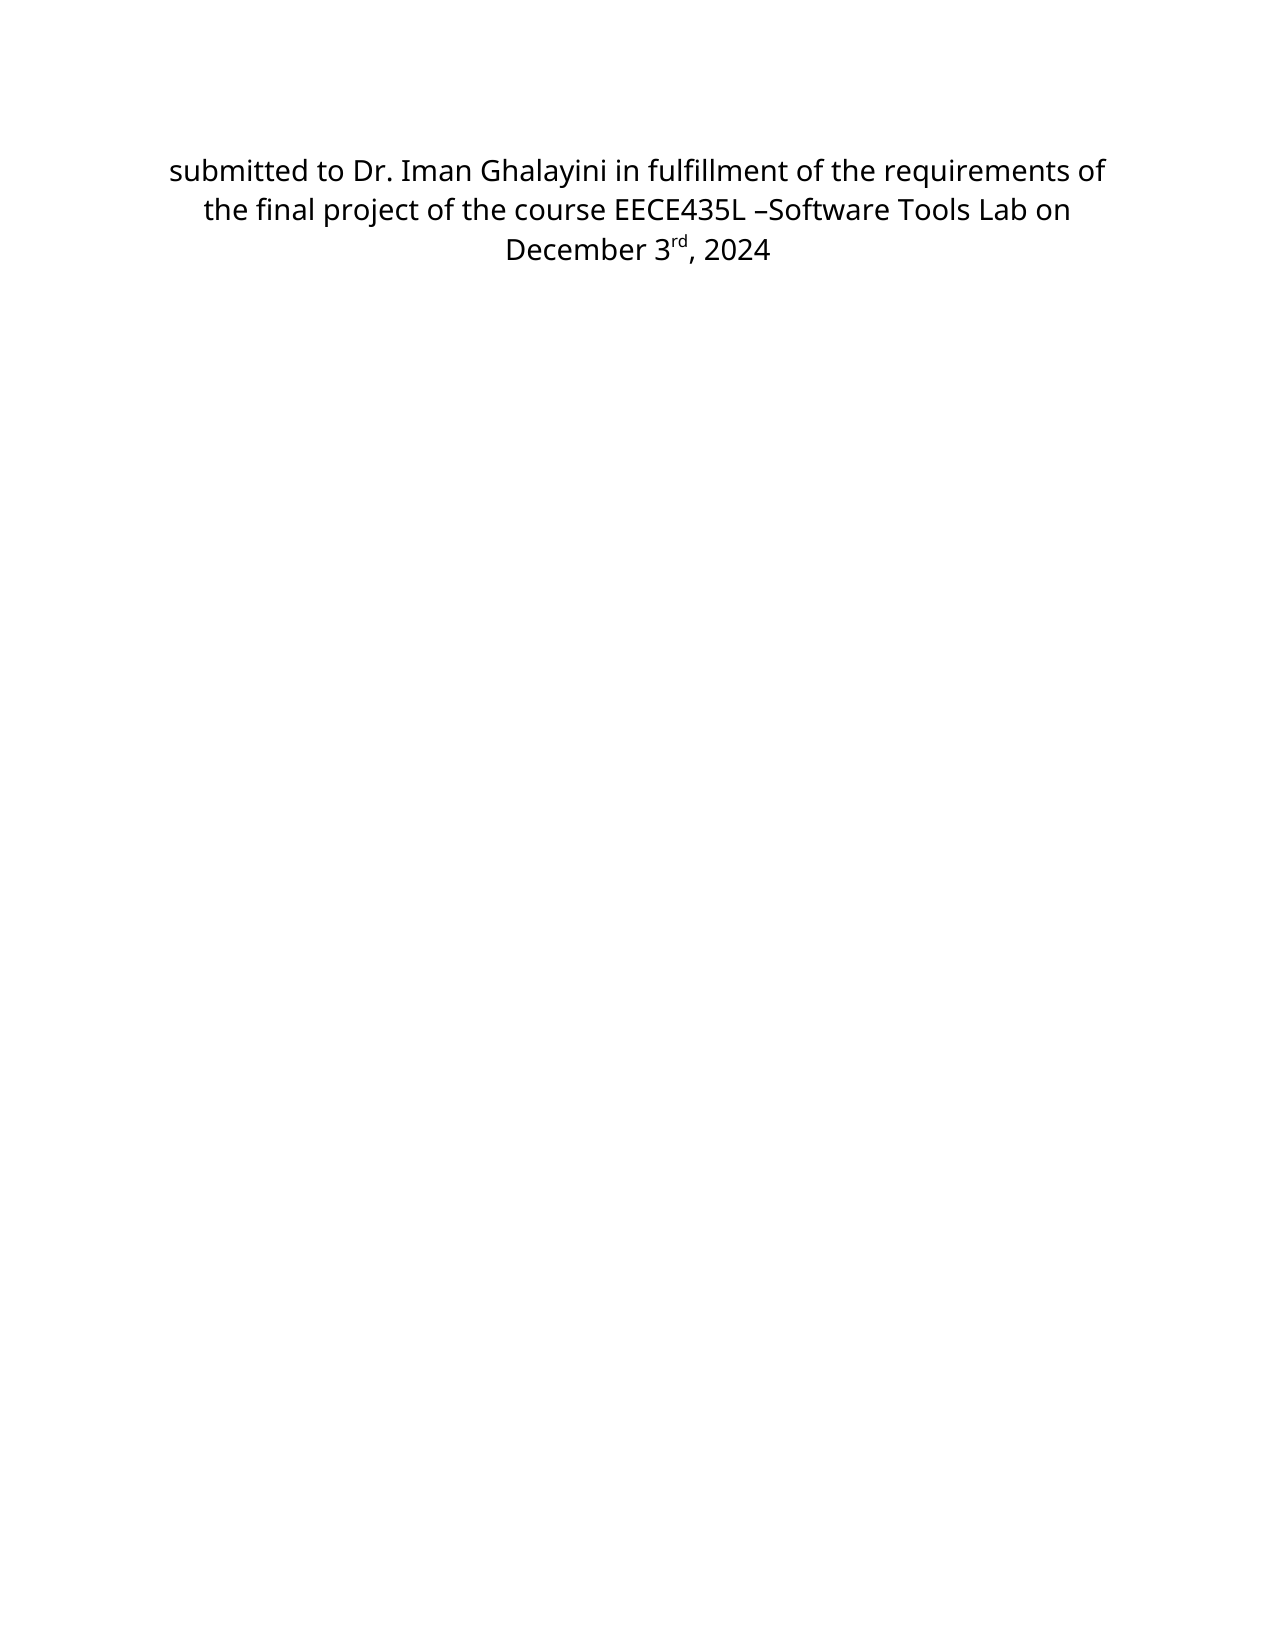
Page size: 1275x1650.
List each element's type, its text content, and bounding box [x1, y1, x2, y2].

text submitted to Dr. Iman Ghalayini in fulfillment of the requirements of the final project of the course EECE435L –Software Tools Lab on December 3rd, 2024 [150, 150, 1125, 269]
